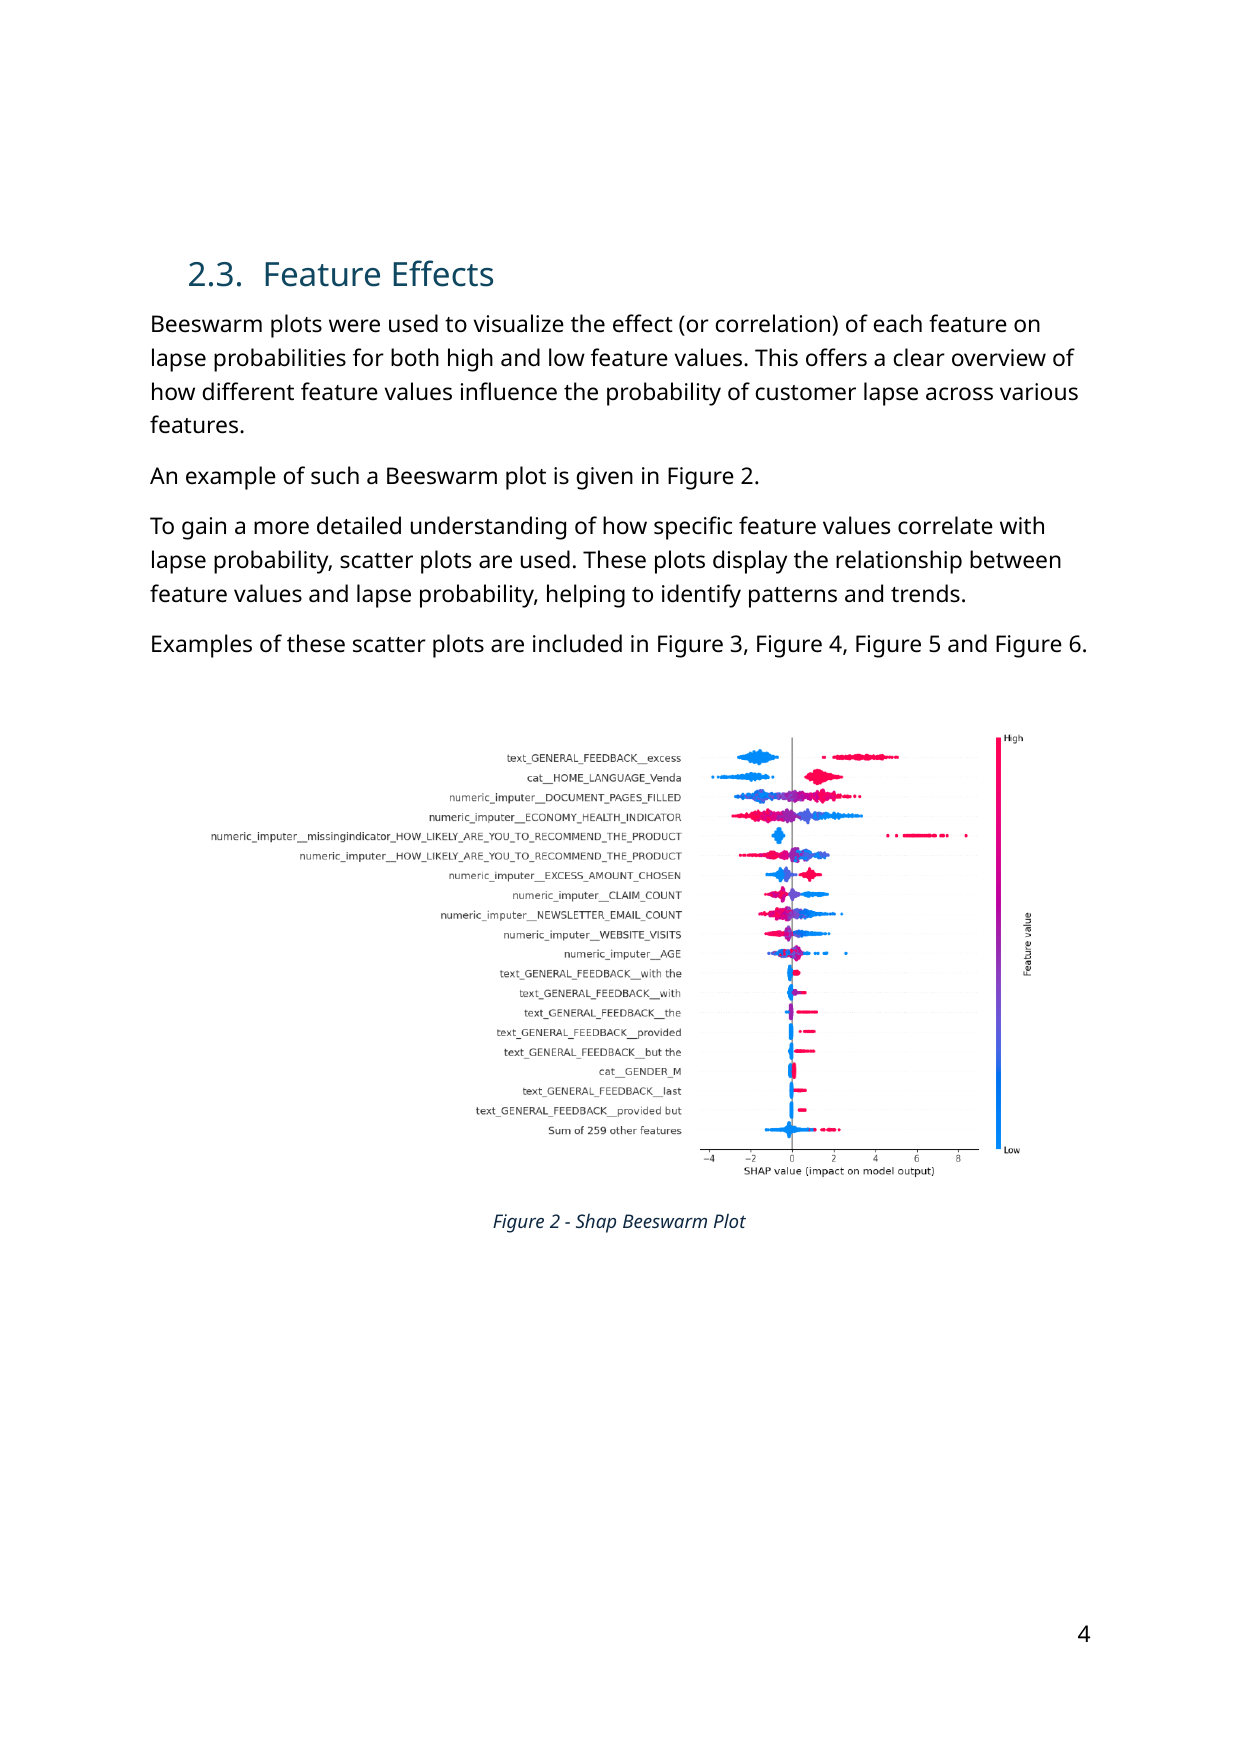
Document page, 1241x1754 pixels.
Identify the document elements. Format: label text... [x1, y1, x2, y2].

picture [202, 728, 1038, 1190]
text Beeswarm plots were used to visualize the effect (or correlation) of each feature on lapse probabilities for both high and low feature values. This offers a clear overview of how different feature values influence the probability of customer lapse across various features. [150, 308, 1090, 441]
text To gain a more detailed understanding of how specific feature values correlate with lapse probability, scatter plots are used. These plots display the relationship between feature values and lapse probability, helping to identify patterns and trends. [150, 510, 1090, 609]
text Examples of these scatter plots are included in Figure 3, Figure 4, Figure 5 and Figure 6. [150, 628, 1090, 659]
subtitle Feature Effects [187, 251, 1090, 296]
text An example of such a Beeswarm plot is given in Figure 2. [150, 460, 1090, 491]
